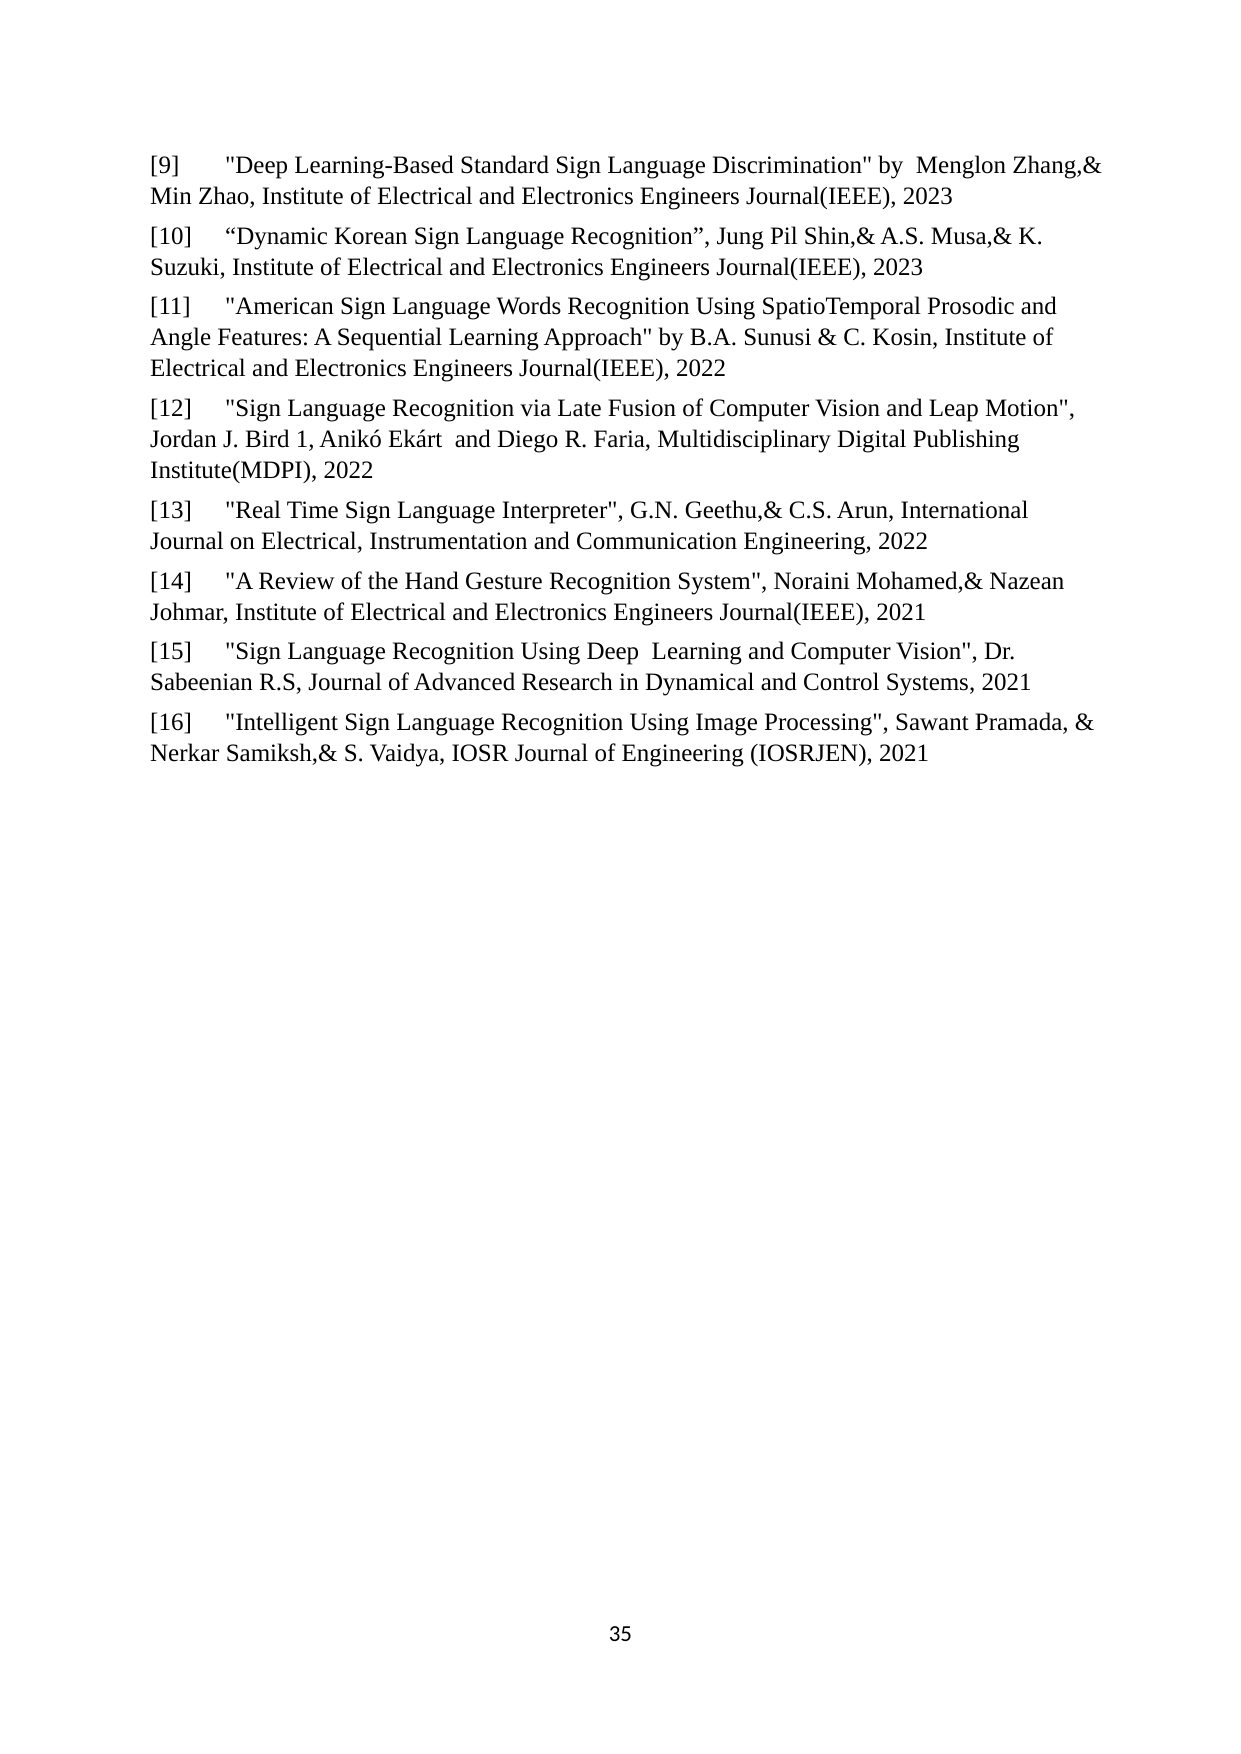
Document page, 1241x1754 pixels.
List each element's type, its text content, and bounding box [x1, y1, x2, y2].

text [9] "Deep Learning-Based Standard Sign Language Discrimination" by Menglon Zhang,& Min Zhao, Institute of Electrical and Electronics Engineers Journal(IEEE), 2023 [150, 150, 1107, 210]
text [15] "Sign Language Recognition Using Deep Learning and Computer Vision", Dr. Sabeenian R.S, Journal of Advanced Research in Dynamical and Control Systems, 2021 [150, 636, 1107, 696]
text [12] "Sign Language Recognition via Late Fusion of Computer Vision and Leap Motion", Jordan J. Bird 1, Anikó Ekárt and Diego R. Faria, Multidisciplinary Digital Publishing Institute(MDPI), 2022 [150, 393, 1107, 484]
text [16] "Intelligent Sign Language Recognition Using Image Processing", Sawant Pramada, & Nerkar Samiksh,& S. Vaidya, IOSR Journal of Engineering (IOSRJEN), 2021 [150, 707, 1107, 767]
text [14] "A Review of the Hand Gesture Recognition System", Noraini Mohamed,& Nazean Johmar, Institute of Electrical and Electronics Engineers Journal(IEEE), 2021 [150, 566, 1107, 626]
text [13] "Real Time Sign Language Interpreter", G.N. Geethu,& C.S. Arun, International Journal on Electrical, Instrumentation and Communication Engineering, 2022 [150, 495, 1107, 555]
text [10] “Dynamic Korean Sign Language Recognition”, Jung Pil Shin,& A.S. Musa,& K. Suzuki, Institute of Electrical and Electronics Engineers Journal(IEEE), 2023 [150, 221, 1107, 281]
text [11] "American Sign Language Words Recognition Using SpatioTemporal Prosodic and Angle Features: A Sequential Learning Approach" by B.A. Sunusi & C. Kosin, Institute of Electrical and Electronics Engineers Journal(IEEE), 2022 [150, 291, 1107, 382]
